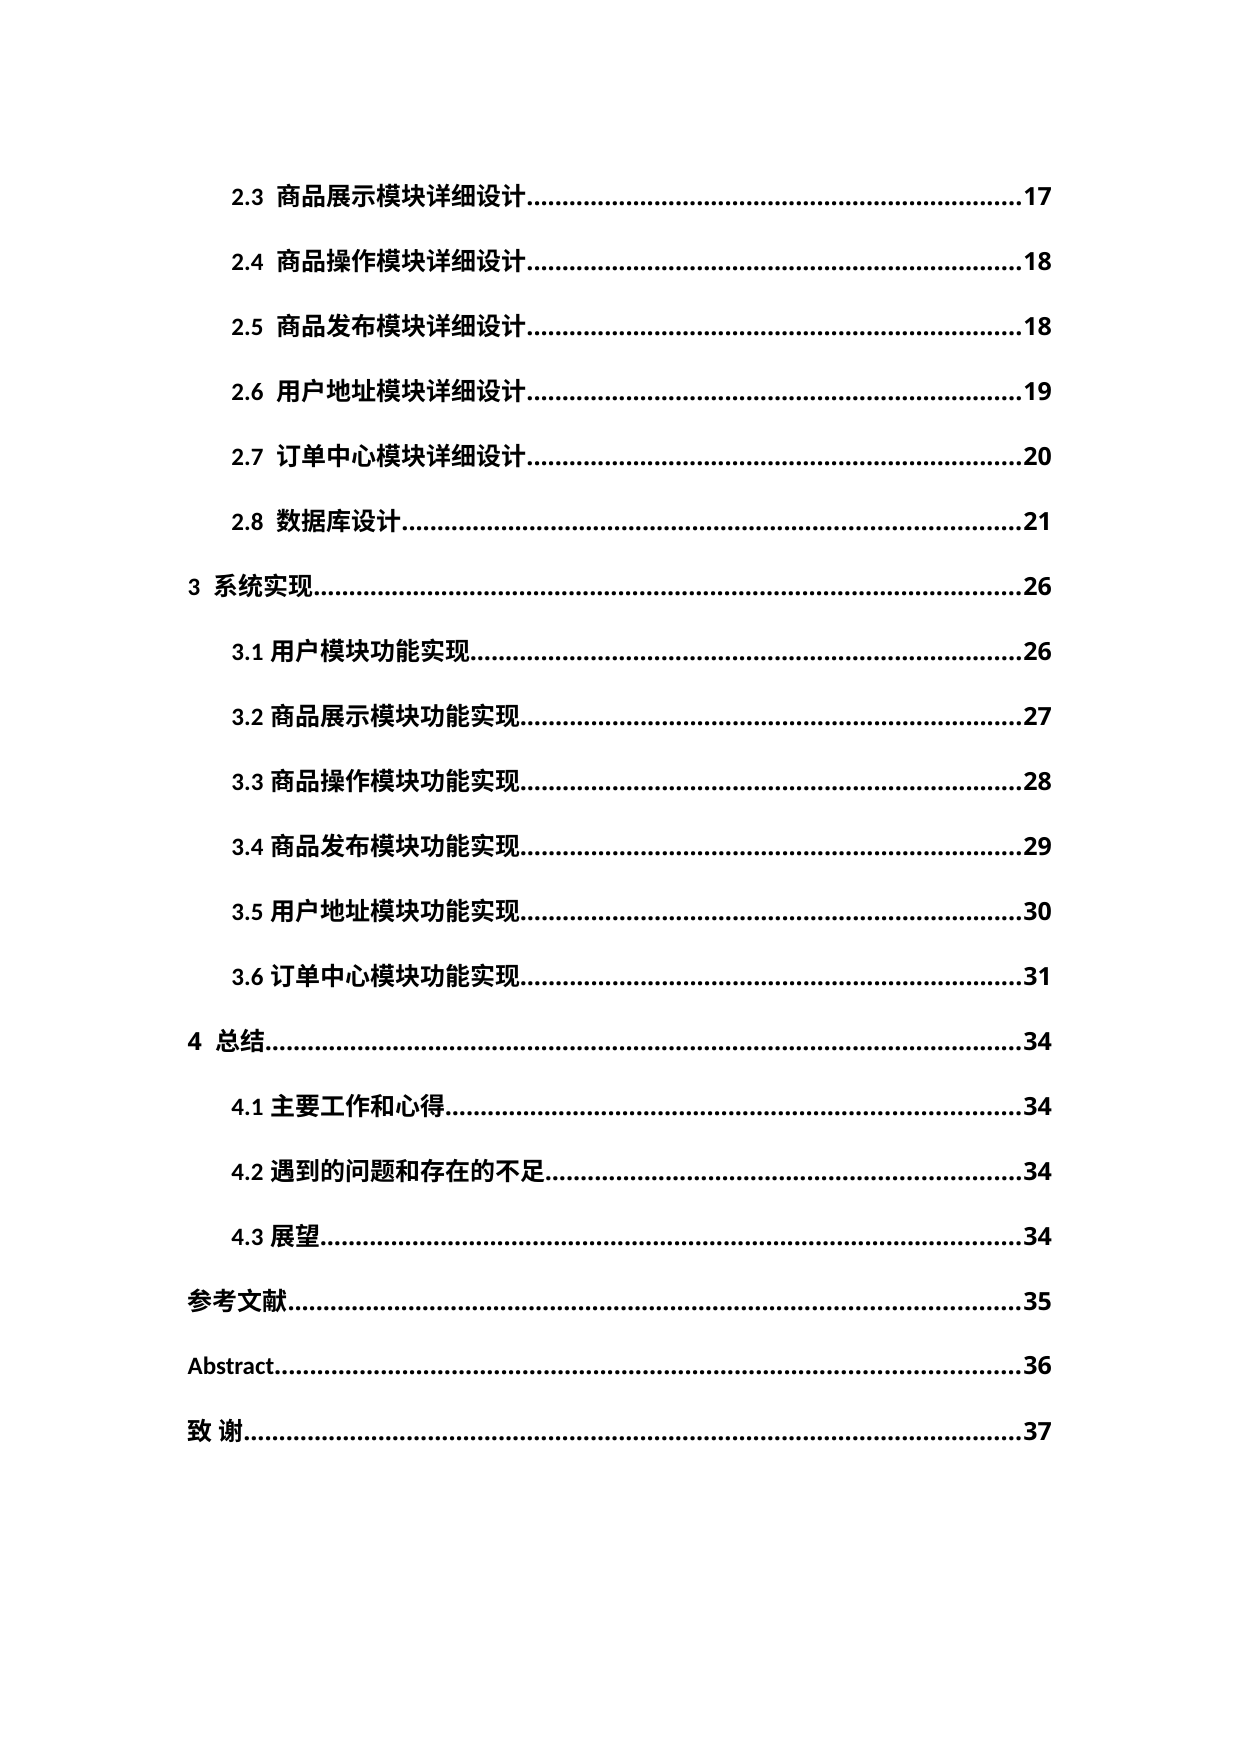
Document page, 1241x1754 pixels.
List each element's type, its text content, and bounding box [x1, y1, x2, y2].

text 致 谢 37 [187, 1397, 1053, 1462]
text 3.5 用户地址模块功能实现 30 [231, 877, 1053, 942]
text 2.8 数据库设计 21 [231, 487, 1053, 552]
text 3 系统实现 26 [187, 552, 1053, 617]
text 2.5 商品发布模块详细设计 18 [231, 292, 1053, 357]
text 2.7 订单中心模块详细设计 20 [231, 422, 1053, 487]
text 3.1 用户模块功能实现 26 [231, 617, 1053, 682]
text 3.3 商品操作模块功能实现 28 [231, 747, 1053, 812]
text Abstract 36 [187, 1332, 1053, 1397]
text 4.3 展望 34 [231, 1202, 1053, 1267]
text 2.3 商品展示模块详细设计 17 [231, 162, 1053, 227]
text 4.1 主要工作和心得 34 [231, 1072, 1053, 1137]
text 2.6 用户地址模块详细设计 19 [231, 357, 1053, 422]
text 3.6 订单中心模块功能实现 31 [231, 942, 1053, 1007]
text 2.4 商品操作模块详细设计 18 [231, 227, 1053, 292]
text 3.4 商品发布模块功能实现 29 [231, 812, 1053, 877]
text 4 总结 34 [187, 1007, 1053, 1072]
text 参考文献 35 [187, 1267, 1053, 1332]
text 4.2 遇到的问题和存在的不足 34 [231, 1137, 1053, 1202]
text 3.2 商品展示模块功能实现 27 [231, 682, 1053, 747]
